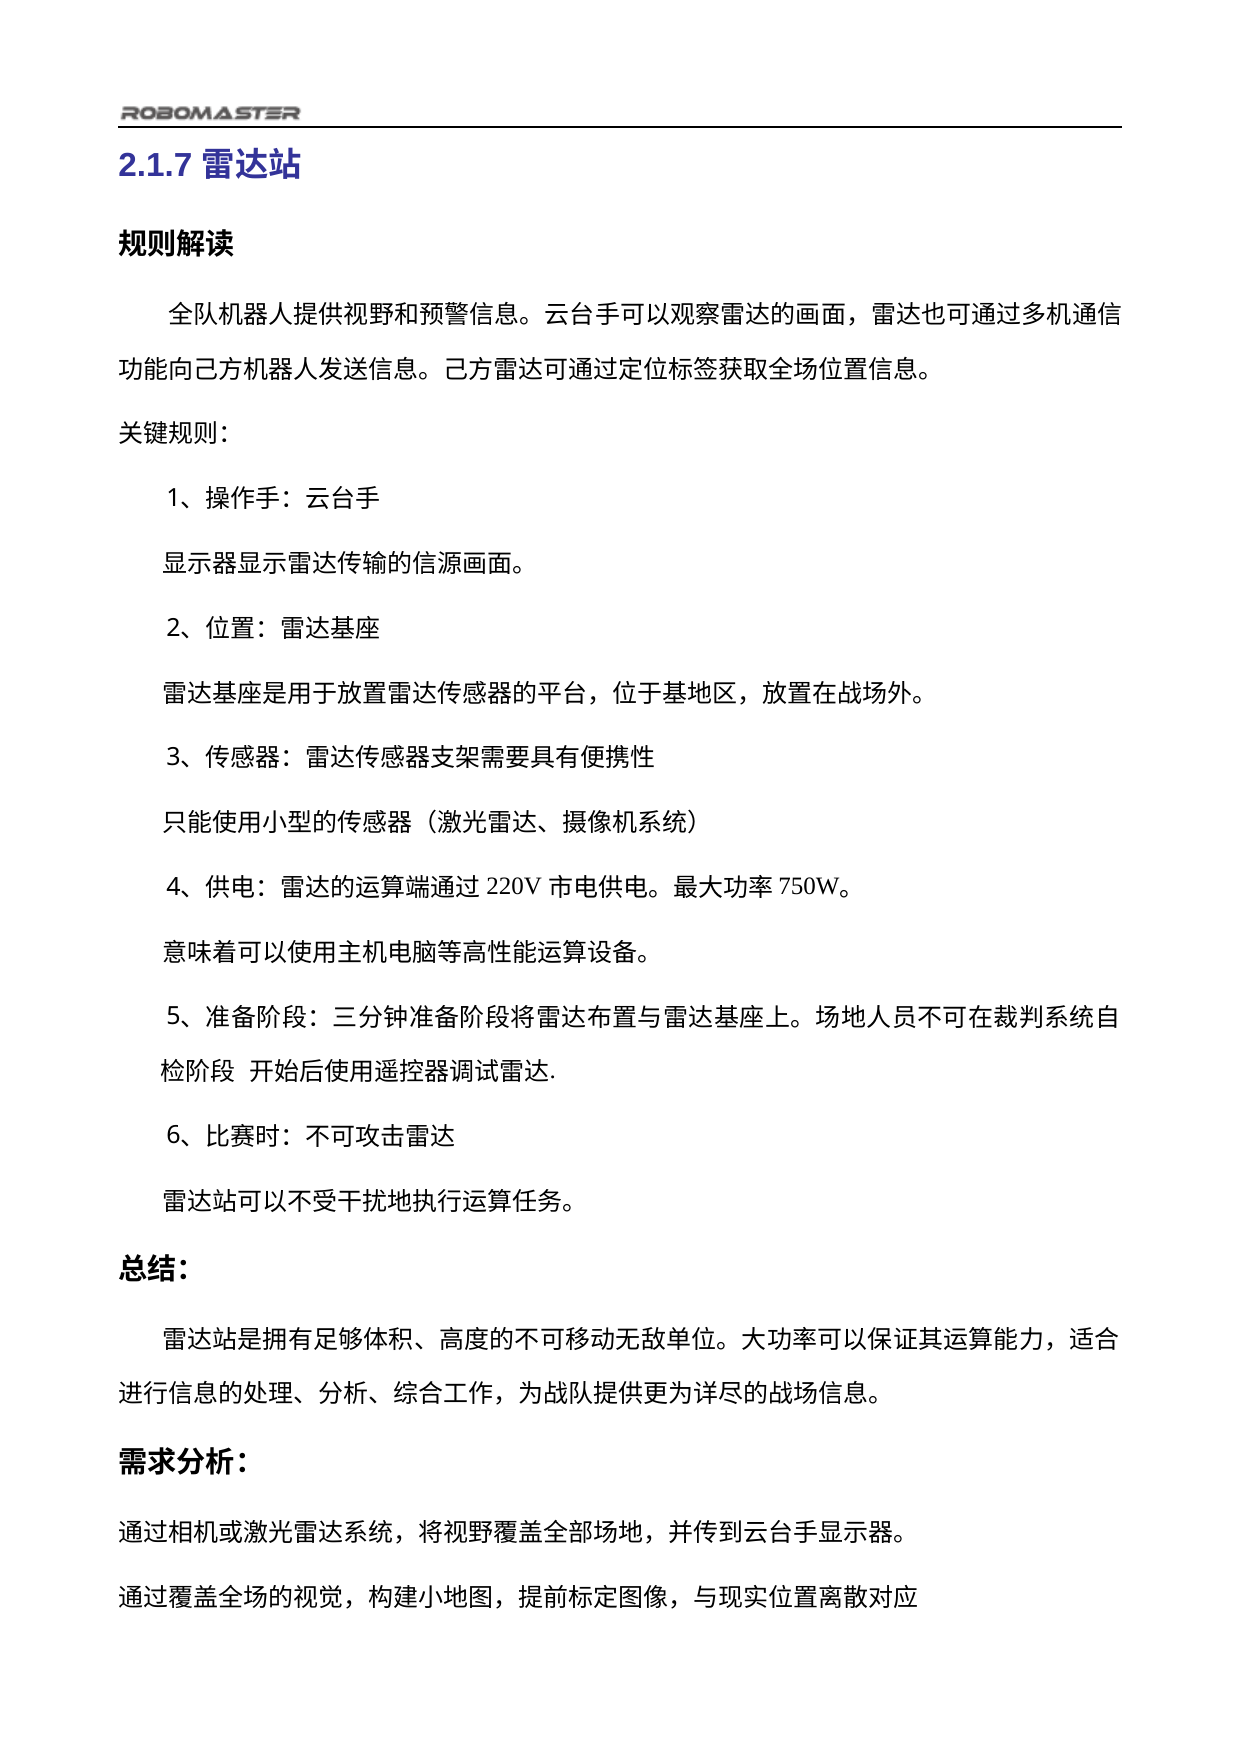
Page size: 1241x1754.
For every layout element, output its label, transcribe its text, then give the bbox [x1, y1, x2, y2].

text 雷达站是拥有足够体积、高度的不可移动无敌单位。大功率可以保证其运算能力，适合进行信息的处理、分析、综合工作，为战队提供更为详尽的战场信息。 [118, 1319, 1122, 1410]
text 雷达站可以不受干扰地执行运算任务。 [118, 1181, 1122, 1217]
text 通过覆盖全场的视觉，构建小地图，提前标定图像，与现实位置离散对应 [118, 1577, 1122, 1614]
list 位置：雷达基座 [160, 608, 1122, 644]
text 关键规则： [118, 414, 1122, 450]
list 操作手：云台手 [160, 479, 1122, 515]
list 供电：雷达的运算端通过 220V 市电供电。最大功率750W。 [160, 867, 1122, 904]
list 比赛时：不可攻击雷达 [160, 1116, 1122, 1152]
list 准备阶段：三分钟准备阶段将雷达布置与雷达基座上。场地人员不可在裁判系统自检阶段 开始后使用遥控器调试雷达. [160, 997, 1122, 1088]
text 意味着可以使用主机电脑等高性能运算设备。 [118, 932, 1122, 968]
subtitle 需求分析： [118, 1439, 1122, 1481]
list 传感器：雷达传感器支架需要具有便携性 [160, 738, 1122, 774]
text 通过相机或激光雷达系统，将视野覆盖全部场地，并传到云台手显示器。 [118, 1513, 1122, 1549]
subtitle 规则解读 [118, 221, 1122, 263]
text 只能使用小型的传感器（激光雷达、摄像机系统） [118, 803, 1122, 839]
text 显示器显示雷达传输的信源画面。 [118, 543, 1122, 580]
subtitle 雷达站 [118, 138, 1122, 186]
text 全队机器人提供视野和预警信息。云台手可以观察雷达的画面，雷达也可通过多机通信功能向己方机器人发送信息。己方雷达可通过定位标签获取全场位置信息。 [118, 295, 1122, 385]
text 雷达基座是用于放置雷达传感器的平台，位于基地区，放置在战场外。 [118, 673, 1122, 709]
subtitle 总结： [118, 1246, 1122, 1288]
picture [118, 102, 309, 124]
